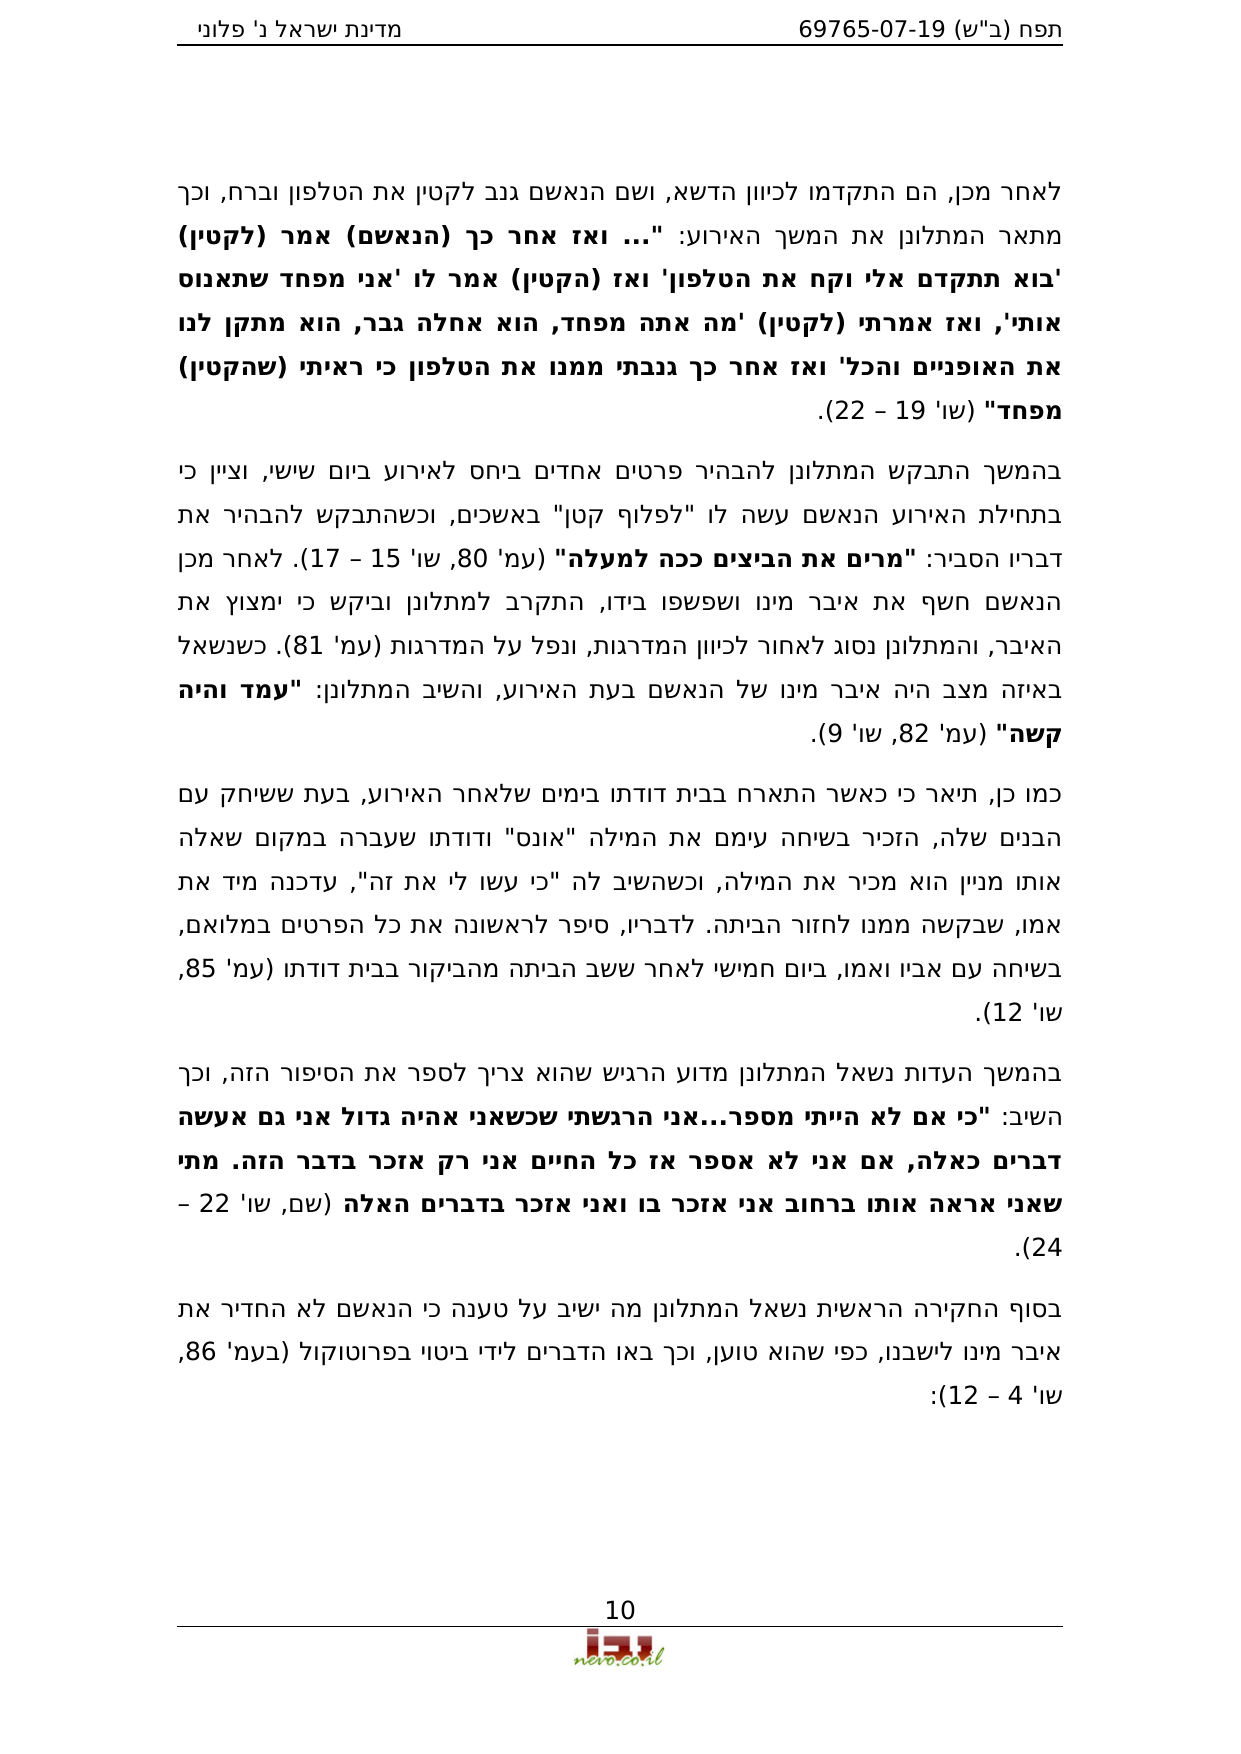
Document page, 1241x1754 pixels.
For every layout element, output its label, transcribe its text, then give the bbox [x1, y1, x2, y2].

text בסוף החקירה הראשית נשאל המתלונן מה ישיב על טענה כי הנאשם לא החדיר את איבר מינו לישבנו, כפי שהוא טוען, וכך באו הדברים לידי ביטוי בפרוטוקול (בעמ' 86, שו' 4 – 12): [177, 1294, 1063, 1411]
text בהמשך העדות נשאל המתלונן מדוע הרגיש שהוא צריך לספר את הסיפור הזה, וכך השיב: "כי אם לא הייתי מספר...אני הרגשתי שכשאני אהיה גדול אני גם אעשה דברים כאלה, אם אני לא אספר אז כל החיים אני רק אזכר בדבר הזה. מתי שאני אראה אותו ברחוב אני אזכר בו ואני אזכר בדברים האלה (שם, שו' 22 – 24). [177, 1058, 1063, 1263]
picture [574, 1628, 666, 1667]
text כמו כן, תיאר כי כאשר התארח בבית דודתו בימים שלאחר האירוע, בעת ששיחק עם הבנים שלה, הזכיר בשיחה עימם את המילה "אונס" ודודתו שעברה במקום שאלה אותו מניין הוא מכיר את המילה, וכשהשיב לה "כי עשו לי את זה", עדכנה מיד את אמו, שבקשה ממנו לחזור הביתה. לדבריו, סיפר לראשונה את כל הפרטים במלואם, בשיחה עם אביו ואמו, ביום חמישי לאחר ששב הביתה מהביקור בבית דודתו (עמ' 85, שו' 12). [177, 779, 1063, 1027]
text בהמשך התבקש המתלונן להבהיר פרטים אחדים ביחס לאירוע ביום שישי, וציין כי בתחילת האירוע הנאשם עשה לו "לפלוף קטן" באשכים, וכשהתבקש להבהיר את דבריו הסביר: "מרים את הביצים ככה למעלה" (עמ' 80, שו' 15 – 17). לאחר מכן הנאשם חשף את איבר מינו ושפשפו בידו, התקרב למתלונן וביקש כי ימצוץ את האיבר, והמתלונן נסוג לאחור לכיוון המדרגות, ונפל על המדרגות (עמ' 81). כשנשאל באיזה מצב היה איבר מינו של הנאשם בעת האירוע, והשיב המתלונן: "עמד והיה קשה" (עמ' 82, שו' 9). [177, 456, 1063, 748]
text לאחר מכן, הם התקדמו לכיוון הדשא, ושם הנאשם גנב לקטין את הטלפון וברח, וכך מתאר המתלונן את המשך האירוע: "... ואז אחר כך (הנאשם) אמר (לקטין) 'בוא תתקדם אלי וקח את הטלפון' ואז (הקטין) אמר לו 'אני מפחד שתאנוס אותי', ואז אמרתי (לקטין) 'מה אתה מפחד, הוא אחלה גבר, הוא מתקן לנו את האופניים והכל' ואז אחר כך גנבתי ממנו את הטלפון כי ראיתי (שהקטין) מפחד" (שו' 19 – 22). [177, 177, 1063, 425]
